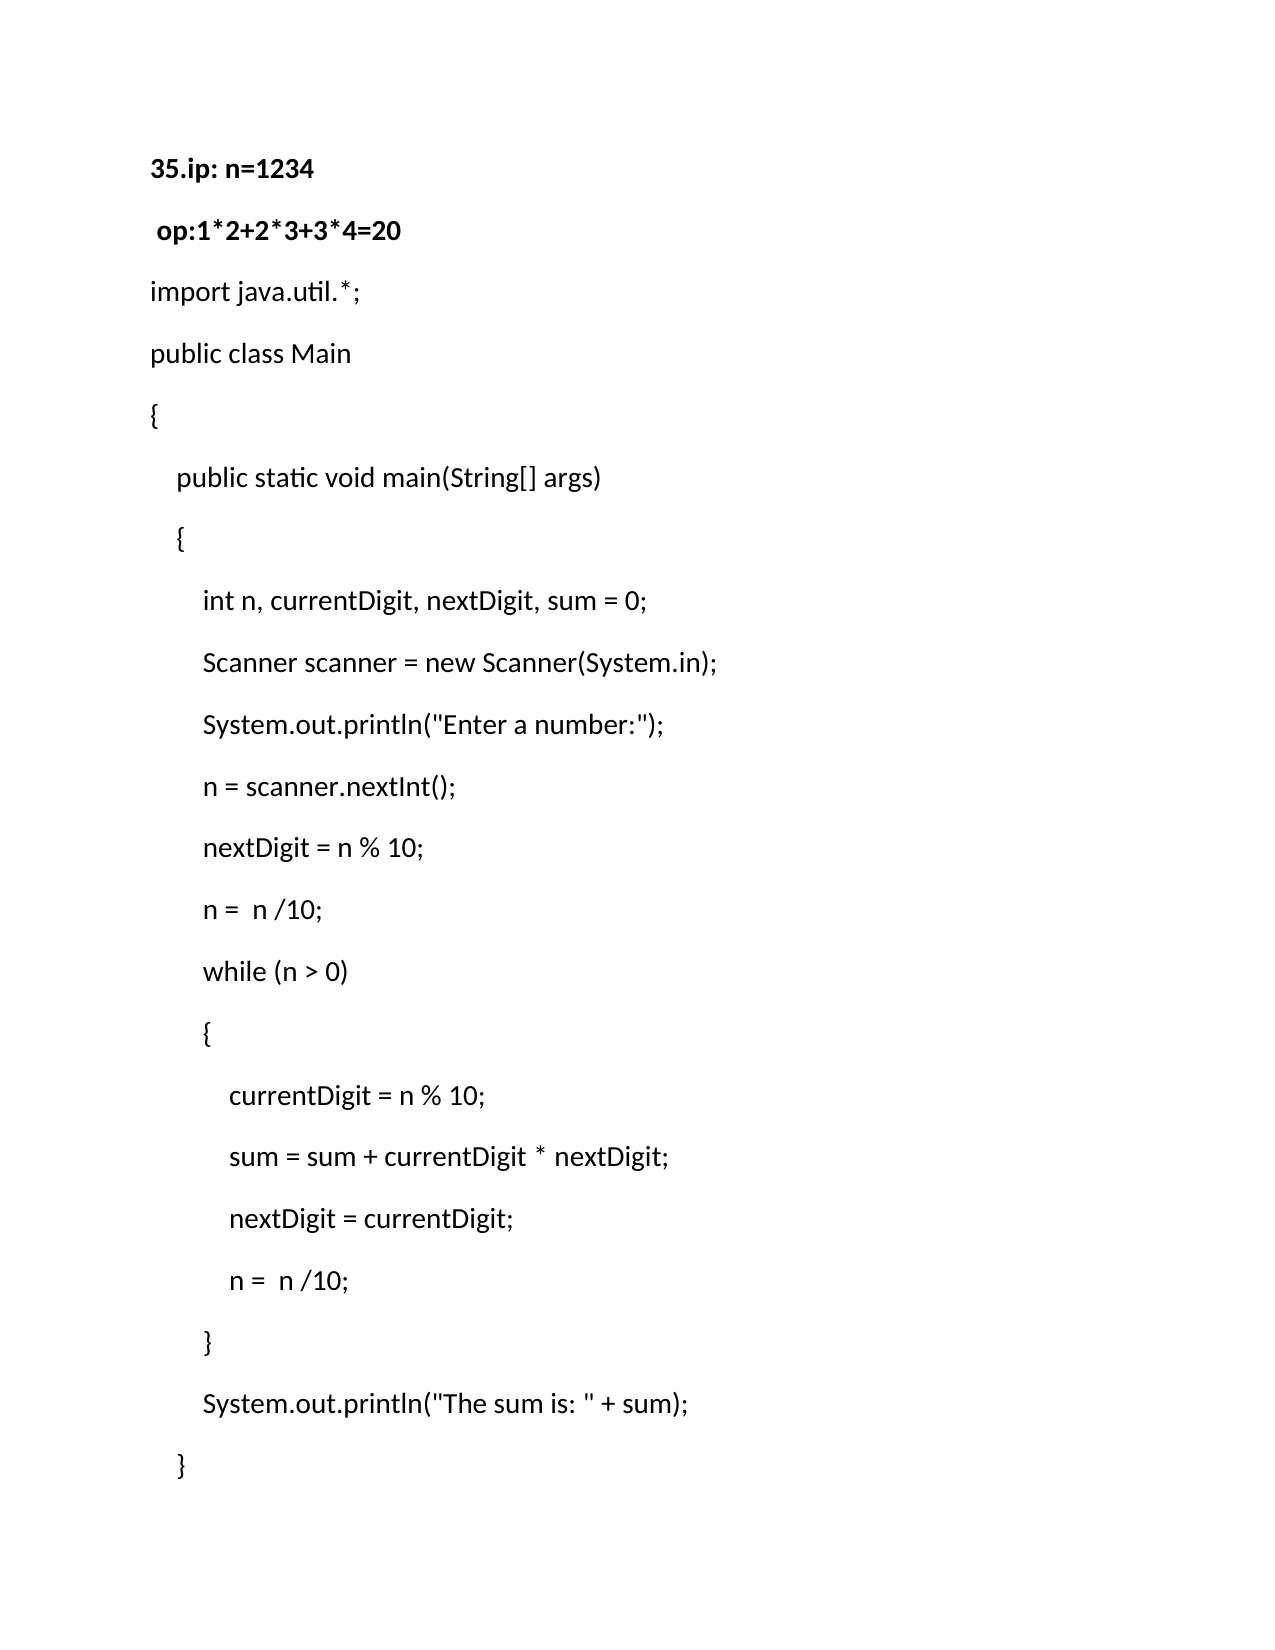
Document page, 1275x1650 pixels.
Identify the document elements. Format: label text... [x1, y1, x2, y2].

text n = n /10; [150, 1262, 1125, 1297]
text n = n /10; [150, 891, 1125, 927]
text Scanner scanner = new Scanner(System.in); [150, 644, 1125, 680]
text op:1*2+2*3+3*4=20 [150, 212, 1125, 247]
text } [150, 1324, 1125, 1359]
text n = scanner.nextInt(); [150, 768, 1125, 803]
text System.out.println("Enter a number:"); [150, 706, 1125, 742]
text } [150, 1447, 1125, 1483]
text sum = sum + currentDigit * nextDigit; [150, 1138, 1125, 1174]
text { [150, 521, 1125, 556]
text nextDigit = n % 10; [150, 829, 1125, 865]
text import java.util.*; [150, 273, 1125, 309]
text public static void main(String[] args) [150, 459, 1125, 494]
text while (n > 0) [150, 953, 1125, 989]
text { [150, 397, 1125, 433]
text System.out.println("The sum is: " + sum); [150, 1385, 1125, 1421]
text 35.ip: n=1234 [150, 150, 1125, 186]
text currentDigit = n % 10; [150, 1077, 1125, 1112]
text int n, currentDigit, nextDigit, sum = 0; [150, 582, 1125, 618]
text { [150, 1015, 1125, 1050]
text nextDigit = currentDigit; [150, 1200, 1125, 1236]
text public class Main [150, 335, 1125, 371]
